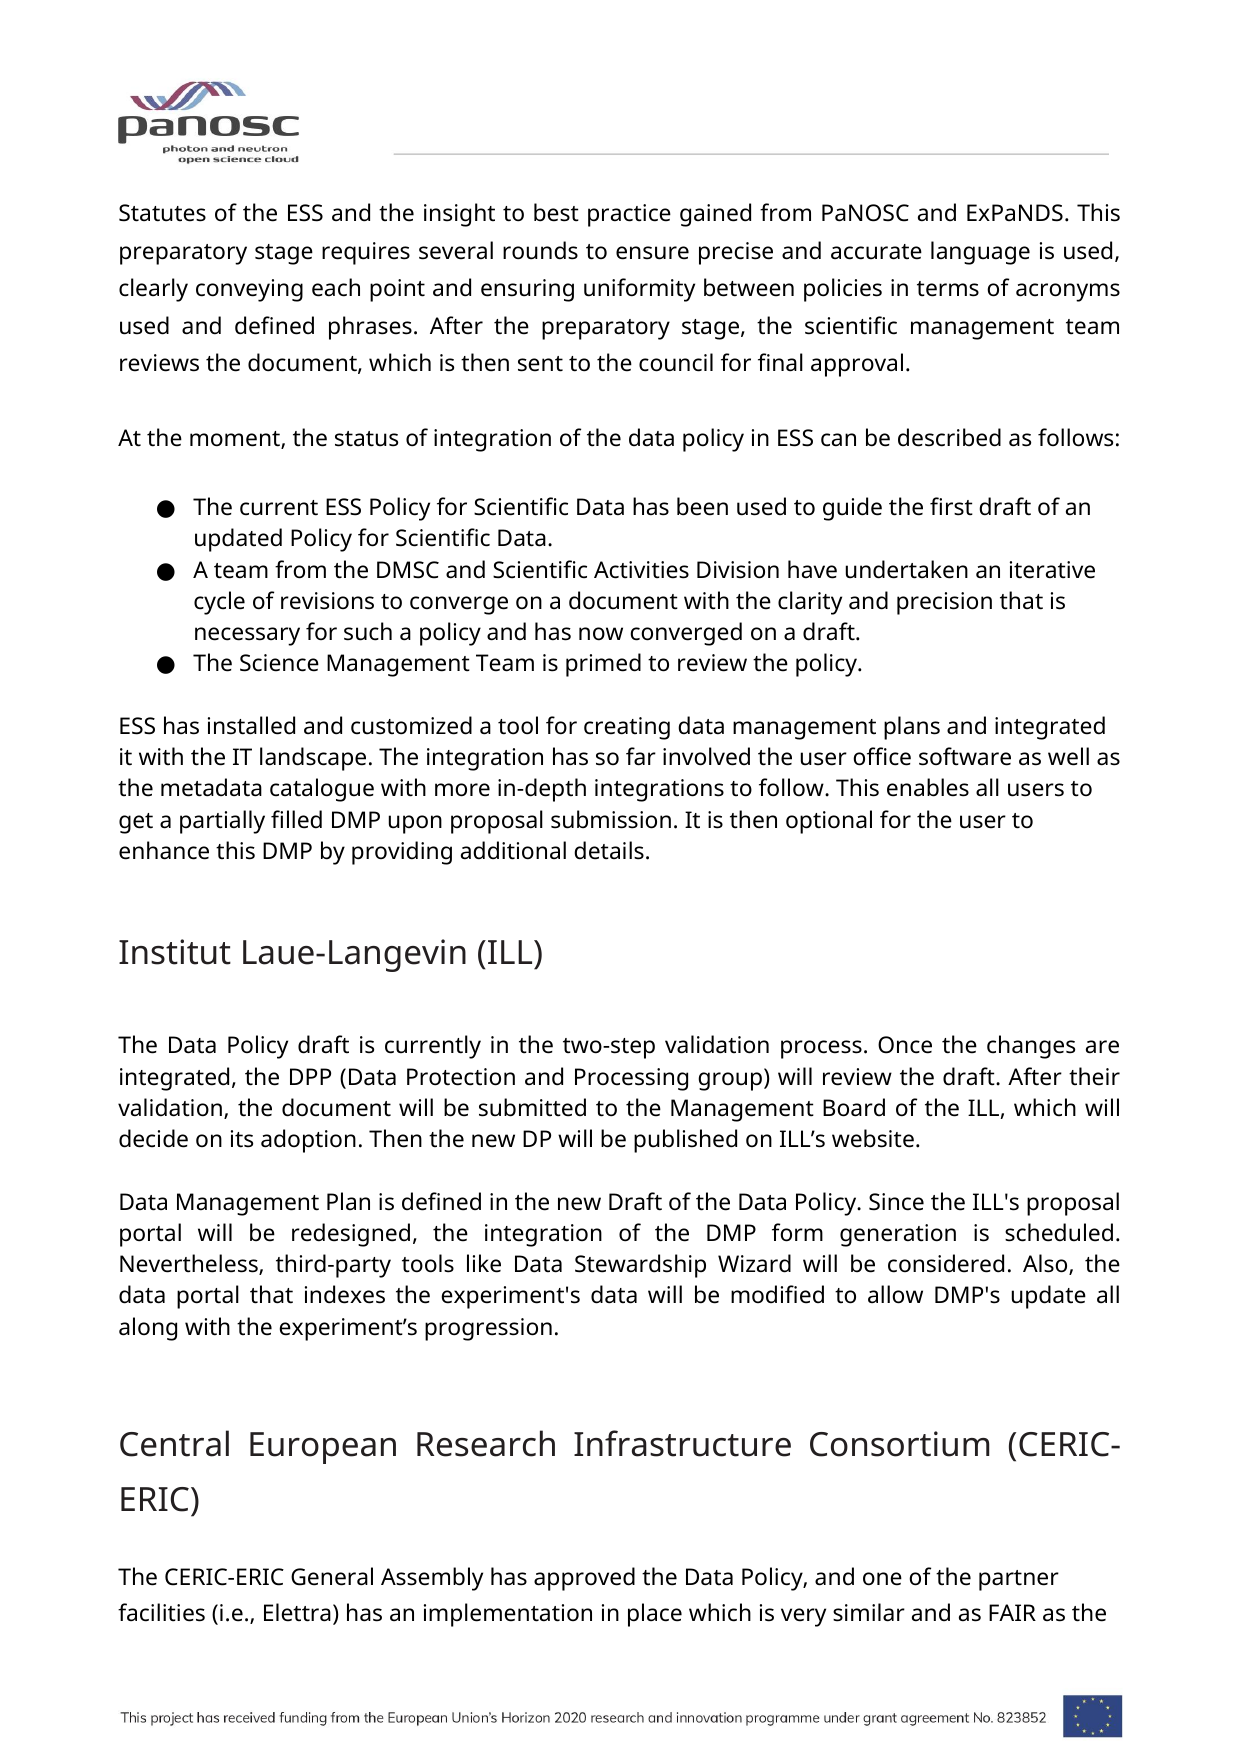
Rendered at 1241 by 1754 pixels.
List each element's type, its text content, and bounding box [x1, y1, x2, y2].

list A team from the DMSC and Scientific Activities Division have undertaken an iterative cycle of revisions to converge on a document with the clarity and precision that is necessary for such a policy and has now converged on a draft. [156, 553, 1122, 647]
text ESS has installed and customized a tool for creating data management plans and integrated it with the IT landscape. The integration has so far involved the user office software as well as the metadata catalogue with more in-depth integrations to follow. This enables all users to get a partially filled DMP upon proposal submission. It is then optional for the user to enhance this DMP by providing additional details. [118, 710, 1122, 866]
list The Science Management Team is primed to review the policy. [156, 647, 1122, 678]
picture [118, 60, 1109, 192]
subtitle Central European Research Infrastructure Consortium (CERIC-ERIC) [118, 1421, 1122, 1521]
picture [118, 1679, 1123, 1754]
list The current ESS Policy for Scientific Data has been used to guide the first draft of an updated Policy for Scientific Data. [156, 491, 1122, 553]
text Data Management Plan is defined in the new Draft of the Data Policy. Since the ILL's proposal portal will be redesigned, the integration of the DMP form generation is scheduled. Nevertheless, third-party tools like Data Stewardship Wizard will be considered. Also, the data portal that indexes the experiment's data will be modified to allow DMP's update all along with the experiment’s progression. [118, 1186, 1122, 1342]
subtitle Institut Laue-Langevin (ILL) [118, 928, 1122, 1022]
text At the moment, the status of integration of the data policy in ESS can be described as follows: [118, 422, 1122, 453]
text The Data Policy draft is currently in the two-step validation process. Once the changes are integrated, the DPP (Data Protection and Processing group) will review the draft. After their validation, the document will be submitted to the Management Board of the ILL, which will decide on its adoption. Then the new DP will be published on ILL’s website. [118, 1029, 1122, 1154]
